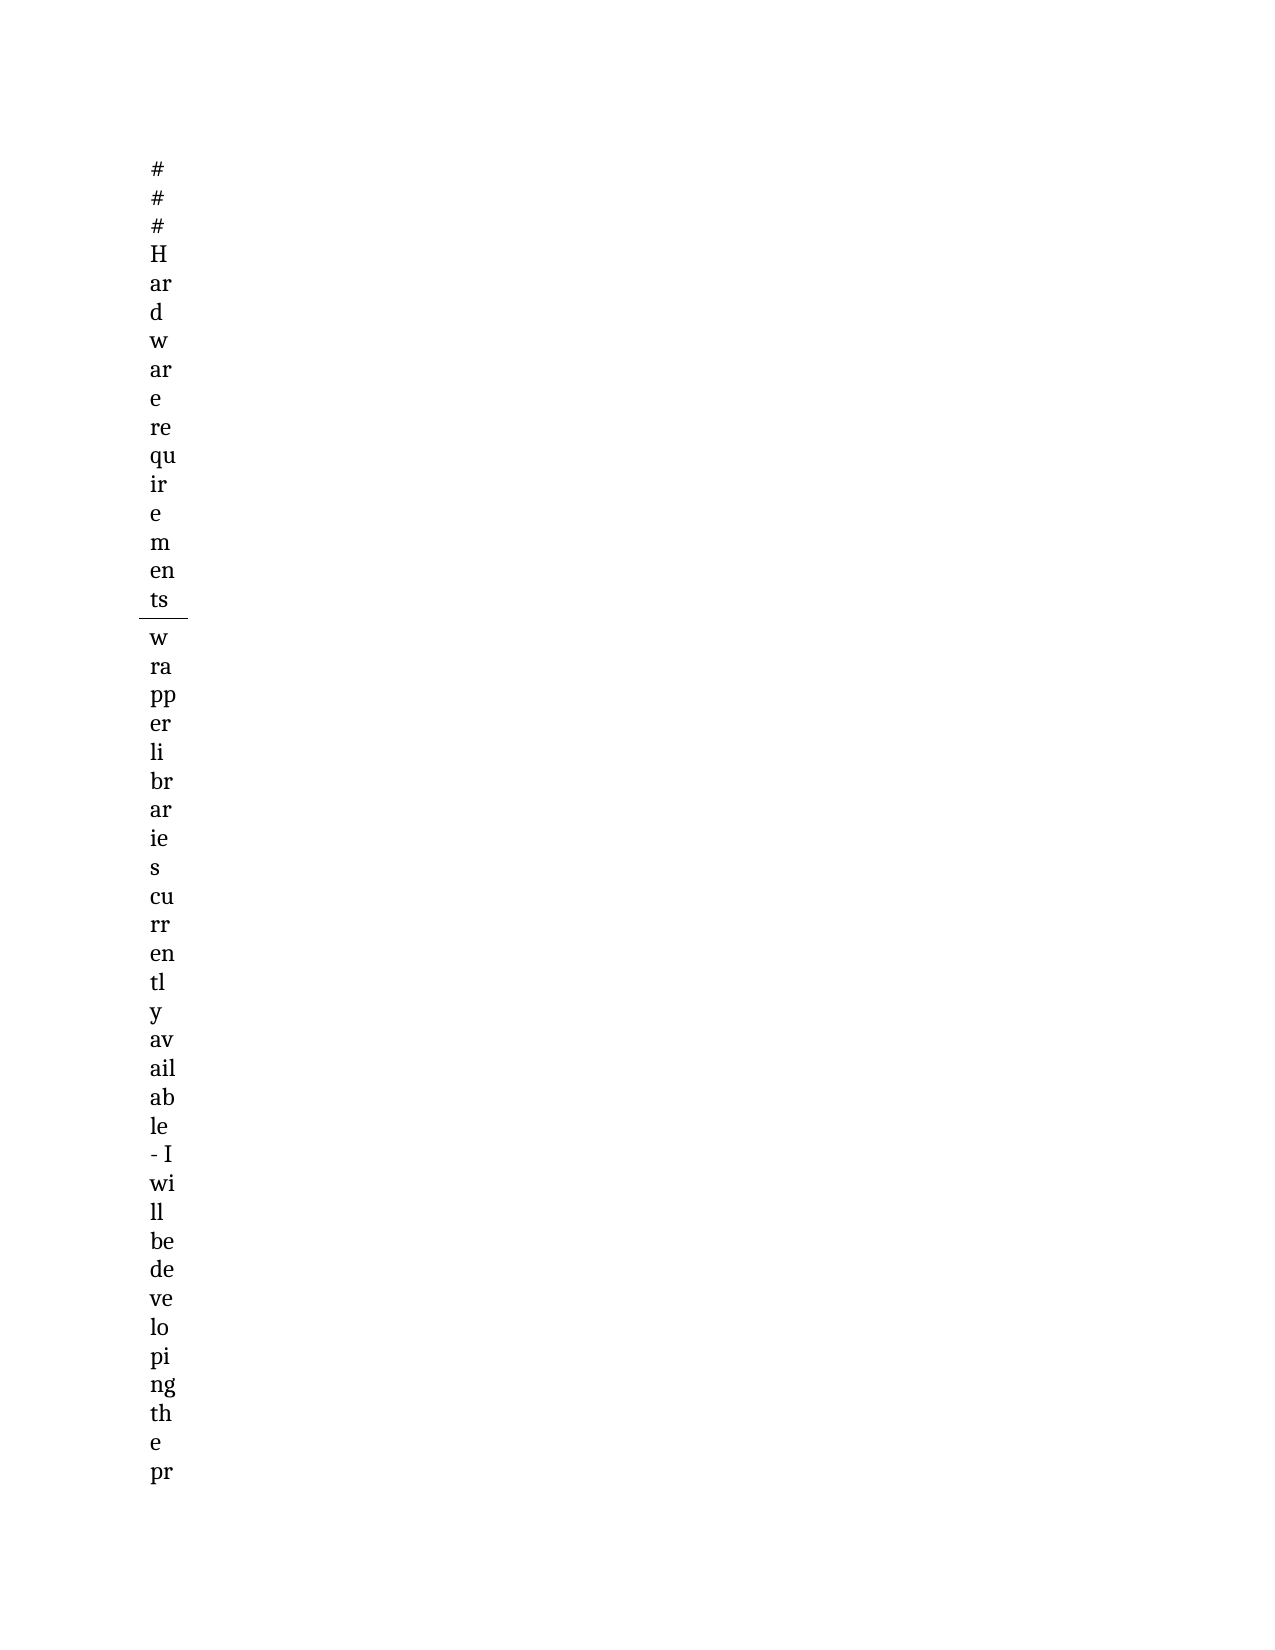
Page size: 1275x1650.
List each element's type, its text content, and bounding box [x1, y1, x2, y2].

table_header ### Hardware requirements [139, 150, 187, 617]
